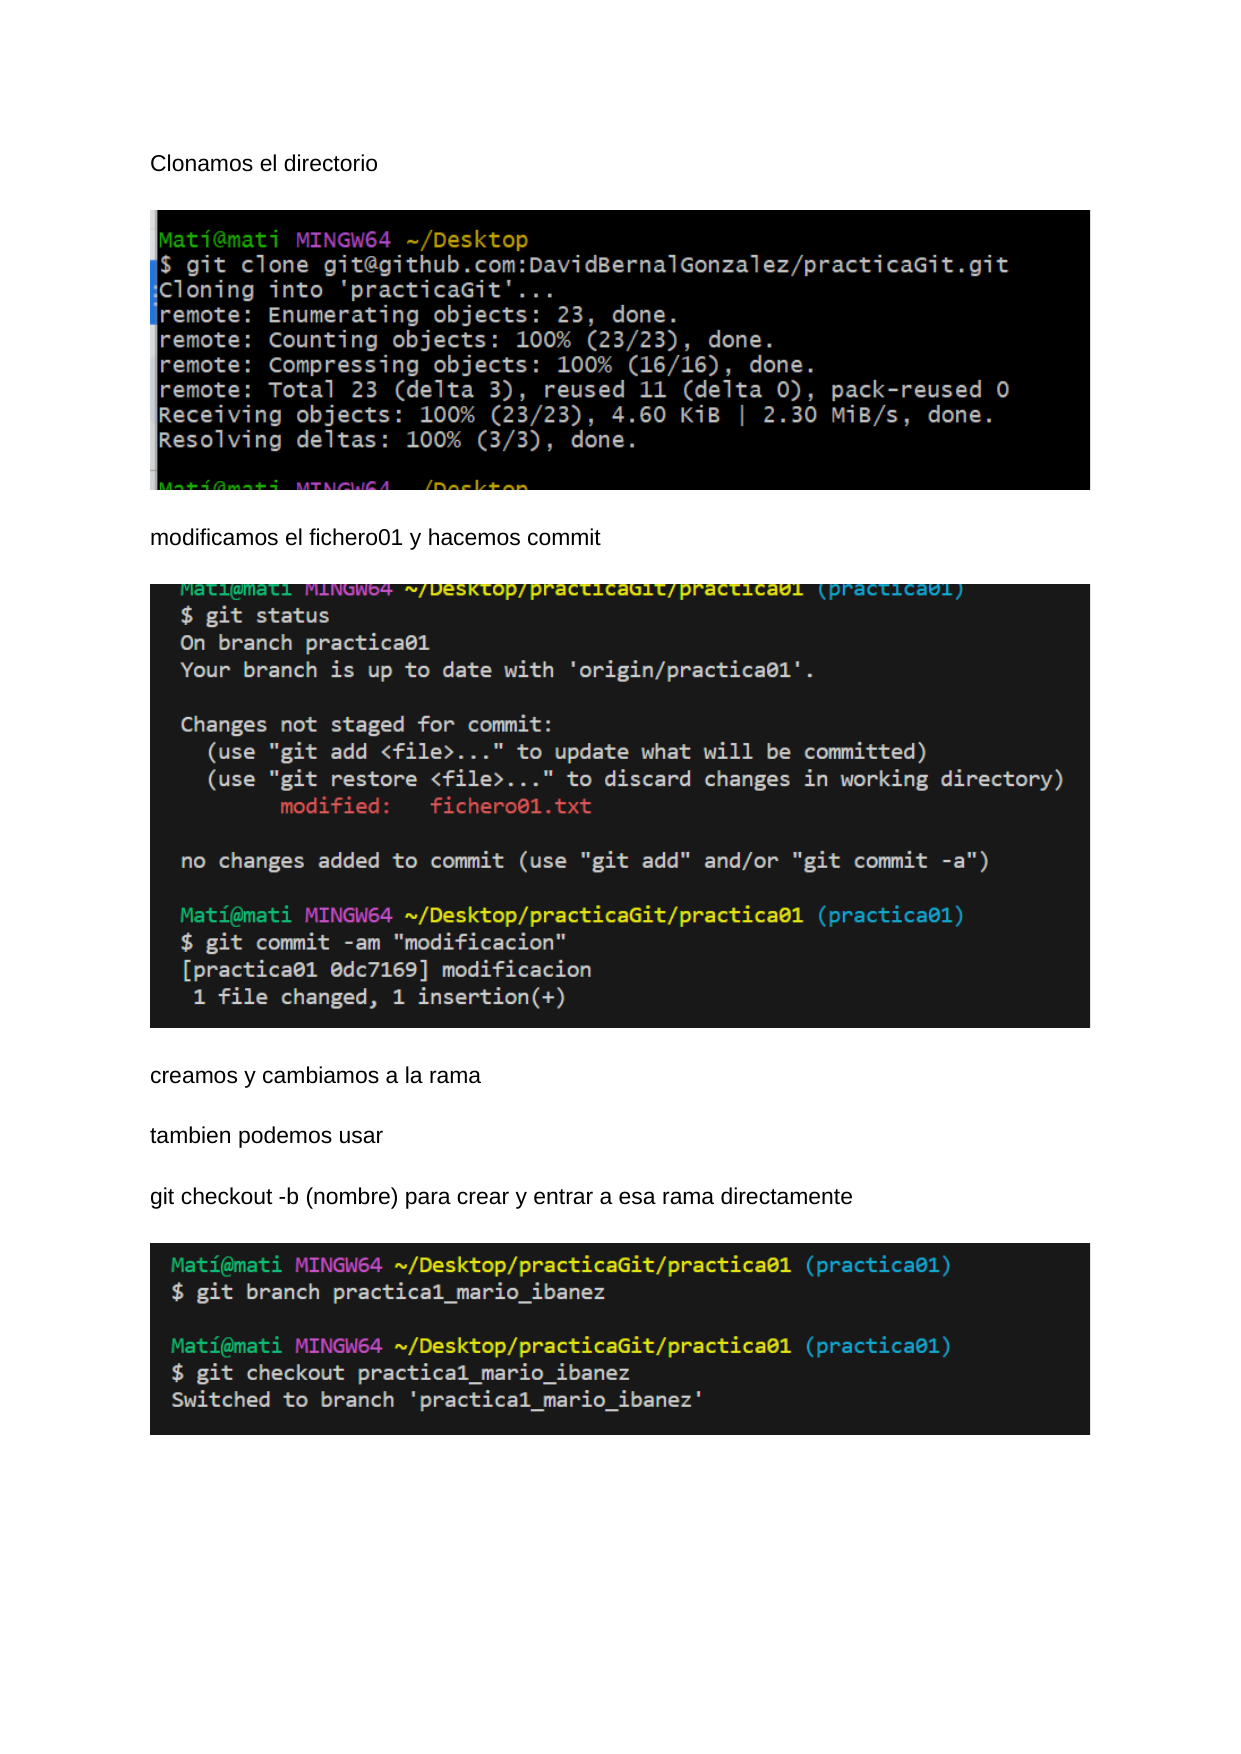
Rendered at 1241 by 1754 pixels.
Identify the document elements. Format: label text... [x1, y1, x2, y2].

text git checkout -b (nombre) para crear y entrar a esa rama directamente [150, 1183, 1090, 1209]
text creamos y cambiamos a la rama [150, 1062, 1090, 1088]
picture [150, 584, 1091, 1028]
picture [150, 210, 1091, 490]
text modificamos el fichero01 y hacemos commit [150, 524, 1090, 550]
text tambien podemos usar [150, 1122, 1090, 1149]
text Clonamos el directorio [150, 150, 1090, 176]
picture [150, 1243, 1091, 1435]
